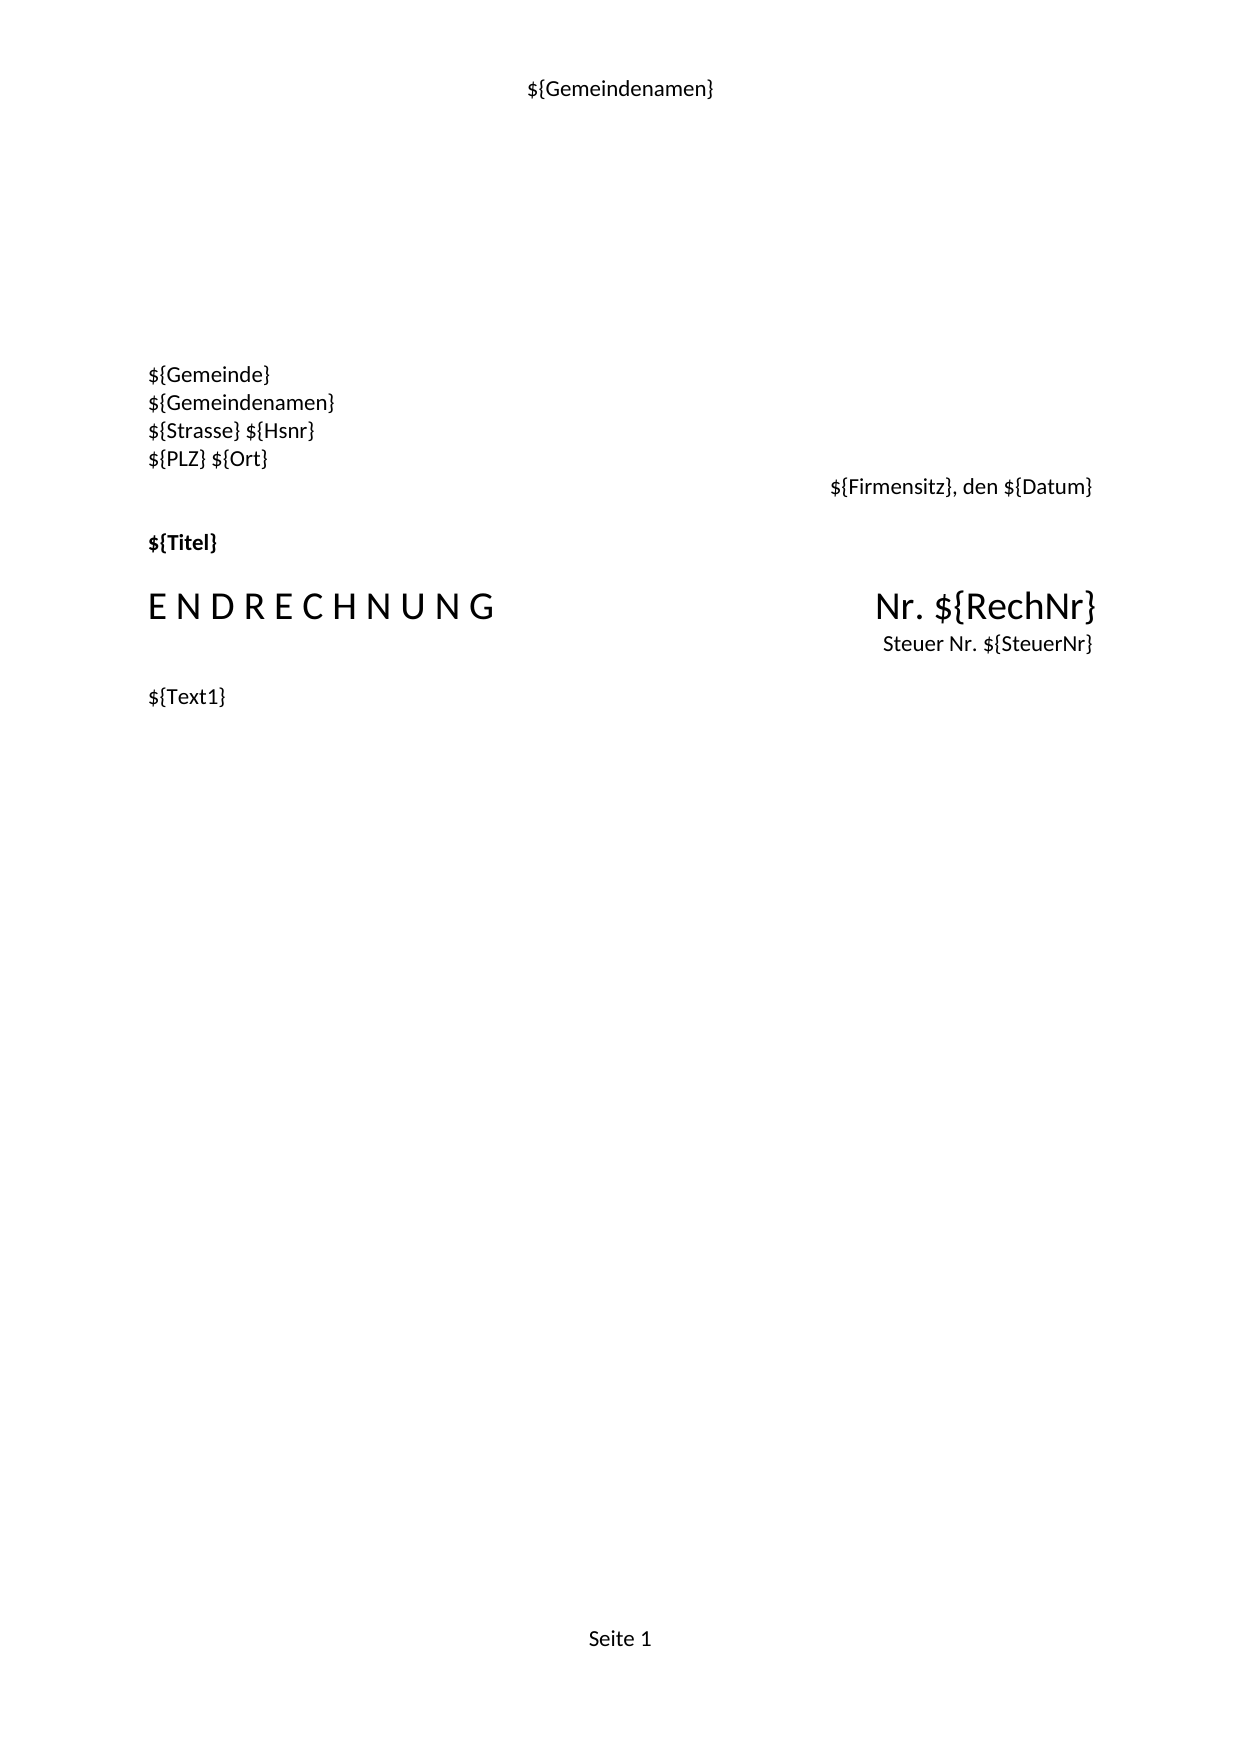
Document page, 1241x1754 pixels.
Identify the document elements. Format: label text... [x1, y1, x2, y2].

text ${Titel} [148, 528, 1093, 556]
text Steuer Nr. ${SteuerNr} [148, 629, 1093, 657]
text ${Gemeindenamen} [148, 388, 1093, 416]
text ${Text1} [148, 682, 1093, 710]
text ${Firmensitz}, den ${Datum} [148, 472, 1093, 500]
text ${Gemeinde} [148, 360, 1093, 388]
table_header E N D R E C H N U N G [136, 581, 812, 629]
table_header Nr. ${RechNr} [812, 581, 1107, 629]
text ${Strasse} ${Hsnr} [148, 416, 1093, 444]
text ${PLZ} ${Ort} [148, 444, 1093, 472]
